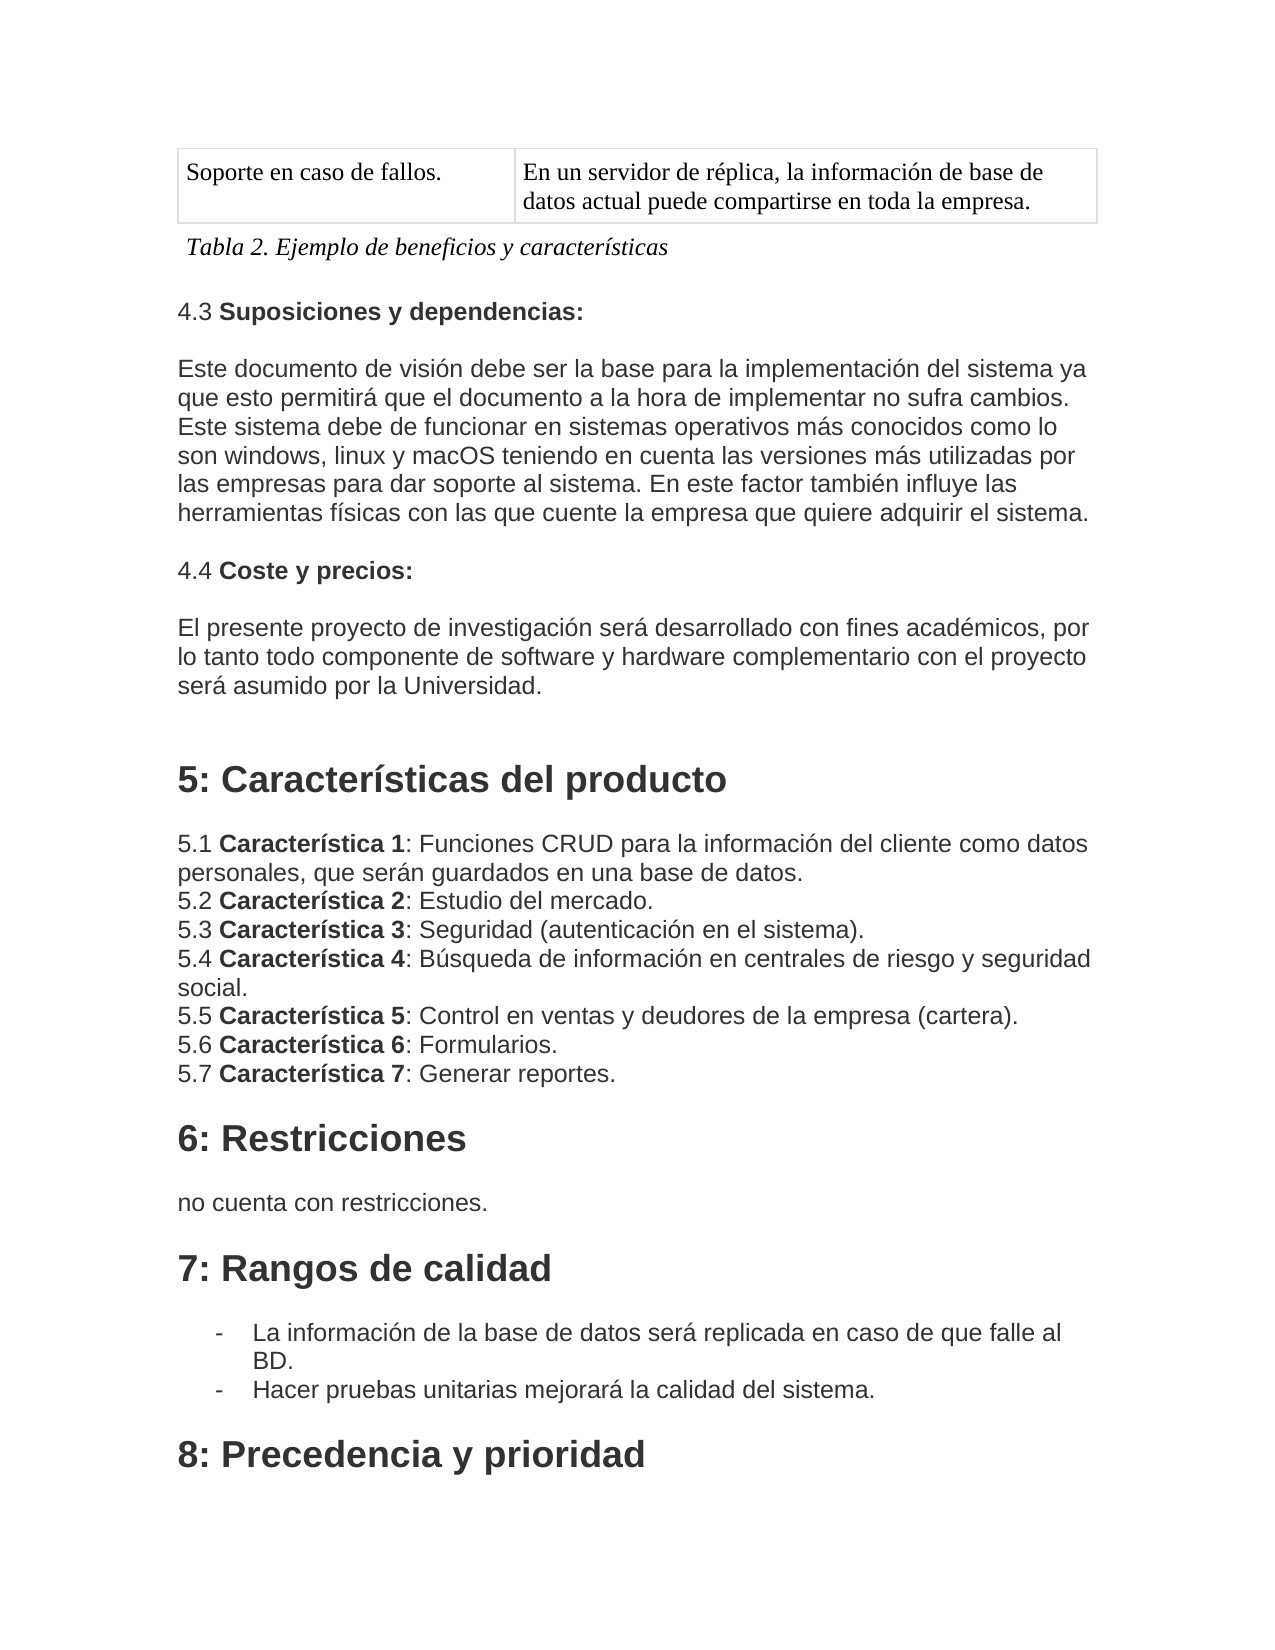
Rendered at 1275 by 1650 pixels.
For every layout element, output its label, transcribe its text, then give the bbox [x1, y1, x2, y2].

text 6: Restricciones [177, 1116, 1098, 1159]
list La información de la base de datos será replicada en caso de que falle al BD. [215, 1318, 1098, 1375]
text 7: Rangos de calidad [177, 1246, 1098, 1289]
table_cell Tabla 2. Ejemplo de beneficios y características [178, 224, 1097, 268]
text 5: Características del producto [177, 757, 1098, 800]
text Este documento de visión debe ser la base para la implementación del sistema ya que esto permitirá que el documento a la hora de implementar no sufra cambios. [177, 354, 1098, 412]
text 4.4 Coste y precios: [177, 556, 1098, 584]
table_cell Soporte en caso de fallos. [179, 149, 514, 222]
text 5.6 Característica 6: Formularios. [177, 1030, 1098, 1059]
text 5.1 Característica 1: Funciones CRUD para la información del cliente como datos personales, que serán guardados en una base de datos. [177, 829, 1098, 886]
text 5.3 Característica 3: Seguridad (autenticación en el sistema). [177, 915, 1098, 944]
text 5.4 Característica 4: Búsqueda de información en centrales de riesgo y seguridad social. [177, 944, 1098, 1001]
list Hacer pruebas unitarias mejorará la calidad del sistema. [215, 1375, 1098, 1404]
text Este sistema debe de funcionar en sistemas operativos más conocidos como lo son windows, linux y macOS teniendo en cuenta las versiones más utilizadas por las empresas para dar soporte al sistema. En este factor también influye las herramientas físicas con las que cuente la empresa que quiere adquirir el sistema. [177, 412, 1098, 527]
text no cuenta con restricciones. [177, 1188, 1098, 1217]
text 5.5 Característica 5: Control en ventas y deudores de la empresa (cartera). [177, 1001, 1098, 1030]
text El presente proyecto de investigación será desarrollado con fines académicos, por lo tanto todo componente de software y hardware complementario con el proyecto será asumido por la Universidad. [177, 613, 1098, 699]
text 5.7 Característica 7: Generar reportes. [177, 1059, 1098, 1088]
text 4.3 Suposiciones y dependencias: [177, 297, 1098, 326]
text 8: Precedencia y prioridad [177, 1433, 1098, 1476]
text 5.2 Característica 2: Estudio del mercado. [177, 886, 1098, 915]
table_cell En un servidor de réplica, la información de base de datos actual puede compartirse en toda la empresa. [516, 149, 1096, 222]
